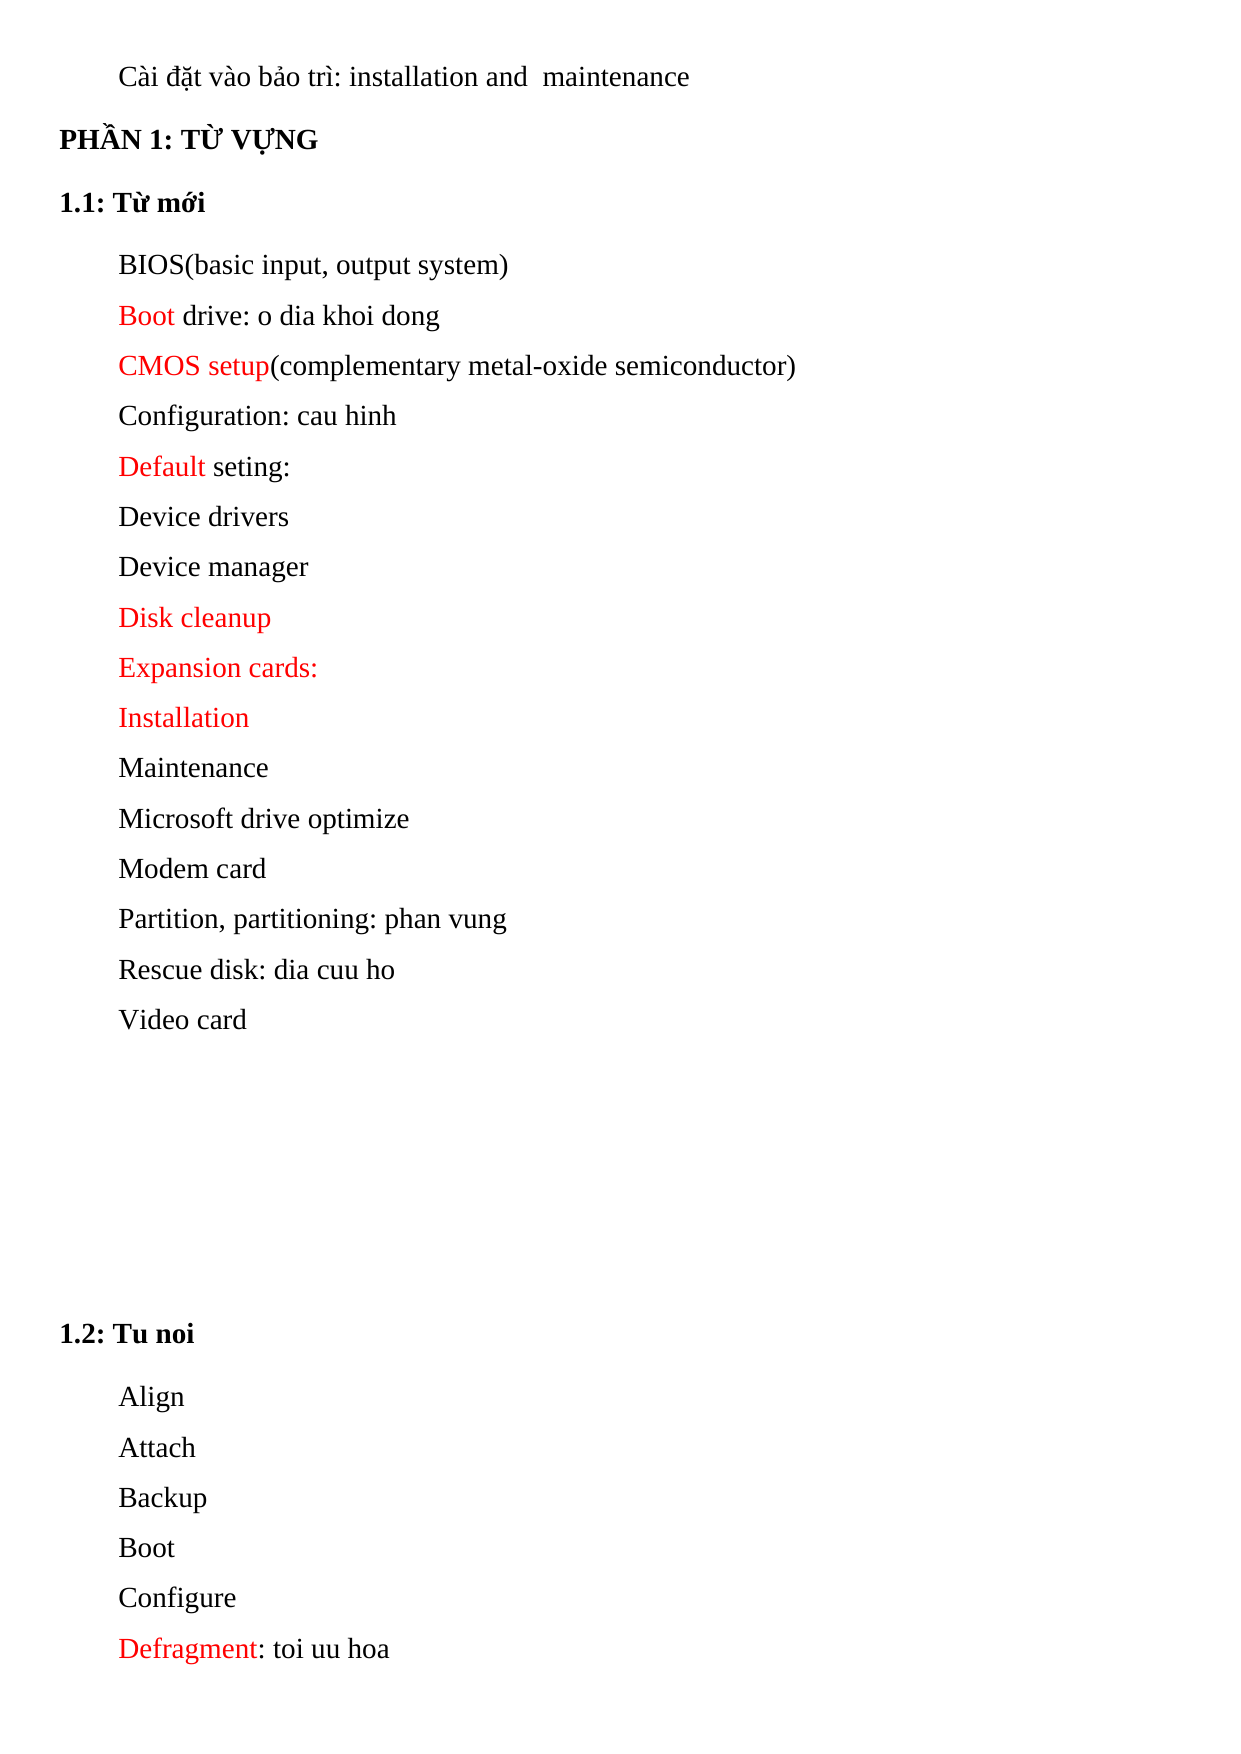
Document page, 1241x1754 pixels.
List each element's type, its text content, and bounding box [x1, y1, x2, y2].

text Modem card [59, 851, 1181, 885]
text Configuration: cau hinh [59, 398, 1181, 432]
text BIOS(basic input, output system) [59, 247, 1181, 281]
text Installation [59, 700, 1181, 734]
text Boot [59, 1530, 1181, 1564]
text Attach [59, 1430, 1181, 1463]
text Backup [59, 1480, 1181, 1513]
text Expansion cards: [59, 650, 1181, 683]
text Disk cleanup [59, 600, 1181, 633]
text Boot drive: o dia khoi dong [59, 298, 1181, 331]
text Defragment: toi uu hoa [59, 1631, 1181, 1664]
text Device drivers [59, 499, 1181, 533]
text CMOS setup(complementary metal-oxide semiconductor) [59, 348, 1181, 382]
text Device manager [59, 549, 1181, 583]
text Default seting: [59, 449, 1181, 482]
text Maintenance [59, 751, 1181, 784]
text Partition, partitioning: phan vung [59, 902, 1181, 935]
subtitle Từ mới [59, 185, 1181, 218]
text Cài đặt vào bảo trì: installation and maintenance [59, 59, 1181, 93]
text Microsoft drive optimize [59, 801, 1181, 834]
text Align [59, 1379, 1181, 1413]
text Rescue disk: dia cuu ho [59, 952, 1181, 985]
subtitle Tu noi [59, 1317, 1181, 1350]
subtitle từ vựng [59, 122, 1181, 155]
text Configure [59, 1581, 1181, 1614]
text Video card [59, 1002, 1181, 1036]
